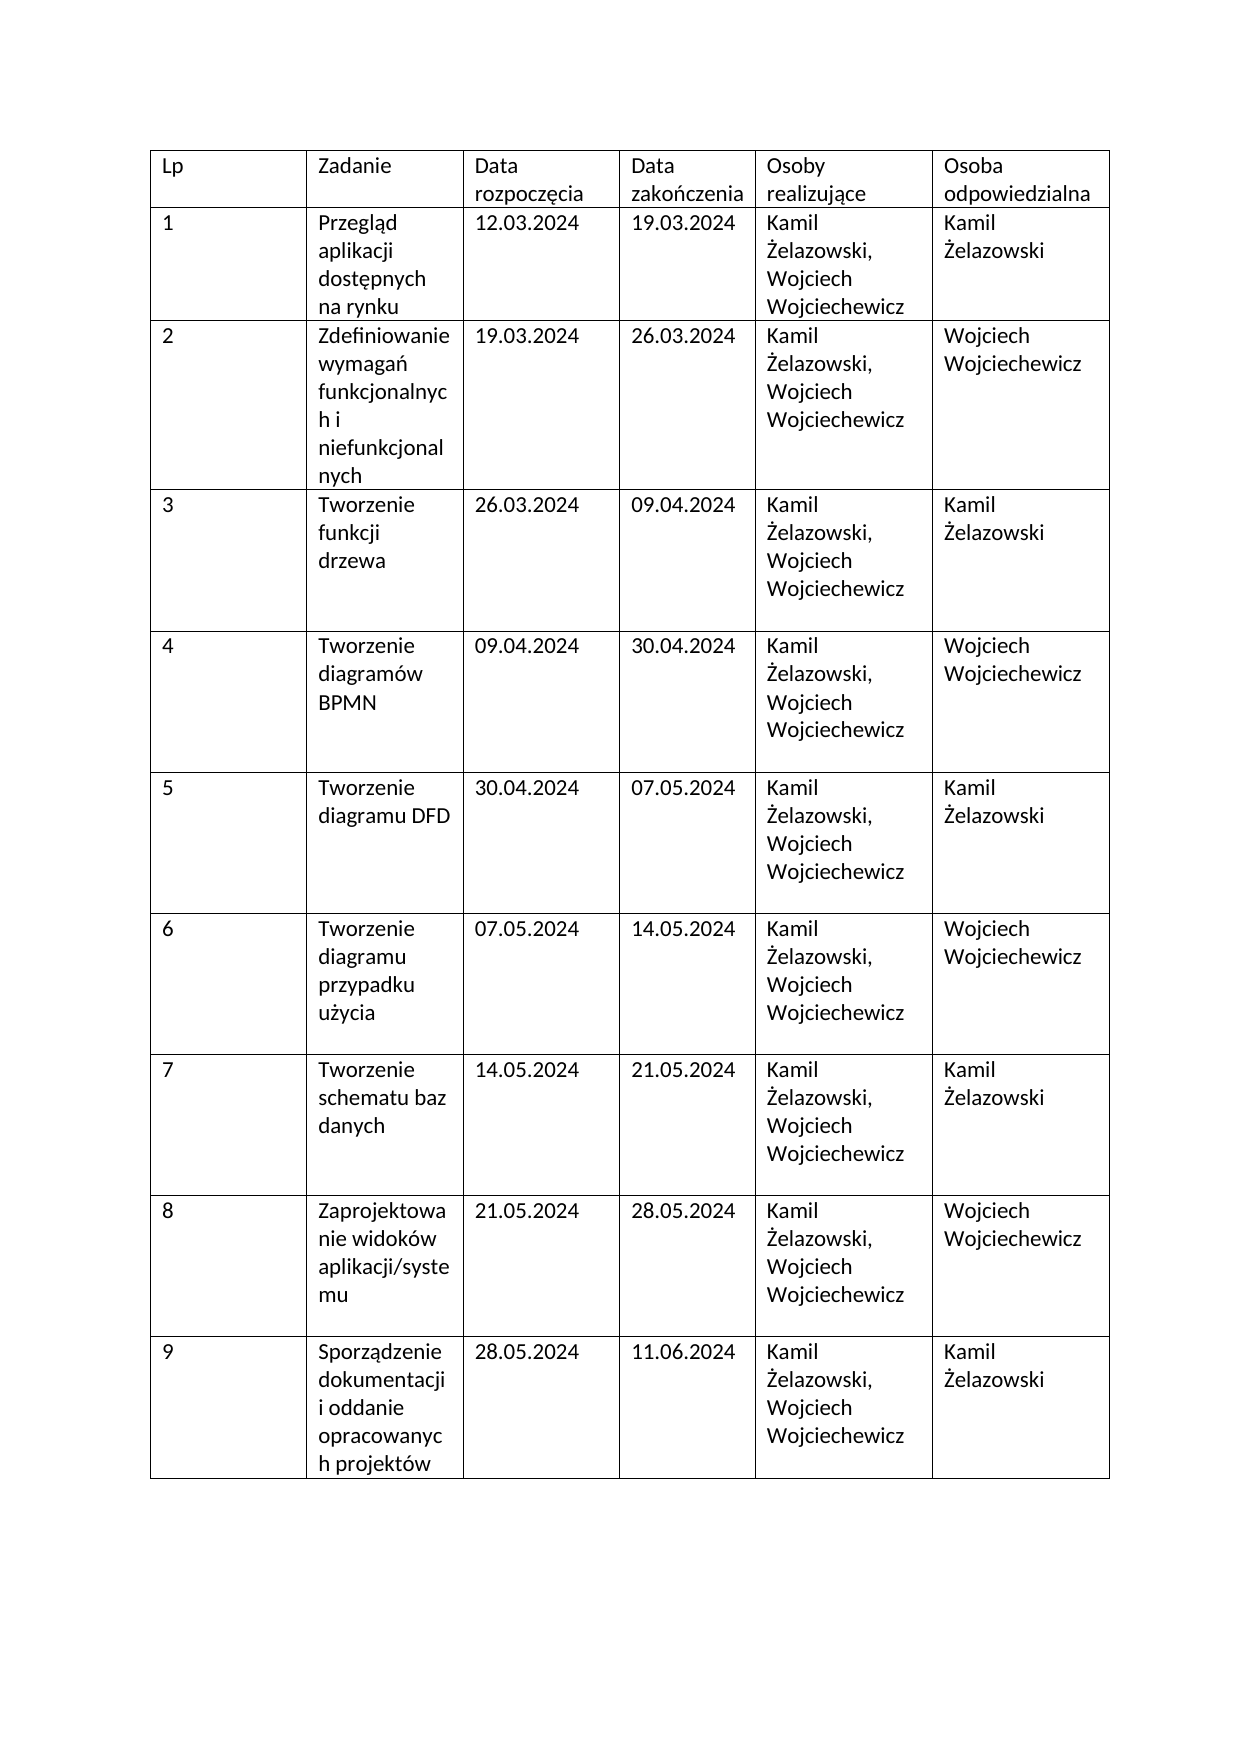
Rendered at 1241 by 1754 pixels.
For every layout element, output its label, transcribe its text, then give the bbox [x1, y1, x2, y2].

table_cell 14.05.2024 [464, 1055, 619, 1195]
table_cell 07.05.2024 [464, 914, 619, 1054]
table_cell Kamil Żelazowski, Wojciech Wojciechewicz [756, 773, 932, 913]
table_header Osoby realizujące [756, 151, 932, 207]
table_cell 6 [151, 914, 306, 1054]
table_cell Tworzenie funkcji drzewa [307, 490, 463, 631]
table_cell Tworzenie diagramów BPMN [307, 632, 463, 772]
table_cell 28.05.2024 [464, 1337, 619, 1477]
table_cell 26.03.2024 [620, 321, 755, 489]
table_cell Kamil Żelazowski, Wojciech Wojciechewicz [756, 1196, 932, 1336]
table_header Zadanie [307, 151, 463, 207]
table_cell 19.03.2024 [464, 321, 619, 489]
table_cell Kamil Żelazowski, Wojciech Wojciechewicz [756, 208, 932, 320]
table_cell 21.05.2024 [464, 1196, 619, 1336]
table_cell 30.04.2024 [620, 632, 755, 772]
table_cell Kamil Żelazowski, Wojciech Wojciechewicz [756, 321, 932, 489]
table_cell Tworzenie diagramu DFD [307, 773, 463, 913]
table_cell 26.03.2024 [464, 490, 619, 631]
table_cell Wojciech Wojciechewicz [933, 321, 1109, 489]
table_cell 1 [151, 208, 306, 320]
table_cell Sporządzenie dokumentacji i oddanie opracowanych projektów [307, 1337, 463, 1477]
table_cell 19.03.2024 [620, 208, 755, 320]
table_cell 5 [151, 773, 306, 913]
table_cell Kamil Żelazowski, Wojciech Wojciechewicz [756, 490, 932, 631]
table_cell Kamil Żelazowski, Wojciech Wojciechewicz [756, 1337, 932, 1477]
table_cell Zdefiniowanie wymagań funkcjonalnych i niefunkcjonalnych [307, 321, 463, 489]
table_cell 3 [151, 490, 306, 631]
table_cell Tworzenie diagramu przypadku użycia [307, 914, 463, 1054]
table_header Lp [151, 151, 306, 207]
table_cell Kamil Żelazowski [933, 208, 1109, 320]
table_cell 21.05.2024 [620, 1055, 755, 1195]
table_header Osoba odpowiedzialna [933, 151, 1109, 207]
table_cell 2 [151, 321, 306, 489]
table_cell 8 [151, 1196, 306, 1336]
table_cell Tworzenie schematu baz danych [307, 1055, 463, 1195]
table_cell 4 [151, 632, 306, 772]
table_cell 09.04.2024 [620, 490, 755, 631]
table_cell 11.06.2024 [620, 1337, 755, 1477]
table_cell 14.05.2024 [620, 914, 755, 1054]
table_cell Kamil Żelazowski [933, 773, 1109, 913]
table_cell 09.04.2024 [464, 632, 619, 772]
table_cell 30.04.2024 [464, 773, 619, 913]
table_header Data rozpoczęcia [464, 151, 619, 207]
table_cell Przegląd aplikacji dostępnych na rynku [307, 208, 463, 320]
table_cell 12.03.2024 [464, 208, 619, 320]
table_cell 7 [151, 1055, 306, 1195]
table_cell 9 [151, 1337, 306, 1477]
table_cell Zaprojektowanie widoków aplikacji/systemu [307, 1196, 463, 1336]
table_cell Kamil Żelazowski [933, 1055, 1109, 1195]
table_header Data zakończenia [620, 151, 755, 207]
table_cell Kamil Żelazowski, Wojciech Wojciechewicz [756, 914, 932, 1054]
table_cell Kamil Żelazowski [933, 1337, 1109, 1477]
table_cell Wojciech Wojciechewicz [933, 632, 1109, 772]
table_cell 07.05.2024 [620, 773, 755, 913]
table_cell Wojciech Wojciechewicz [933, 1196, 1109, 1336]
table_cell Kamil Żelazowski, Wojciech Wojciechewicz [756, 632, 932, 772]
table_cell Kamil Żelazowski, Wojciech Wojciechewicz [756, 1055, 932, 1195]
table_cell 28.05.2024 [620, 1196, 755, 1336]
table_cell Wojciech Wojciechewicz [933, 914, 1109, 1054]
table_cell Kamil Żelazowski [933, 490, 1109, 631]
